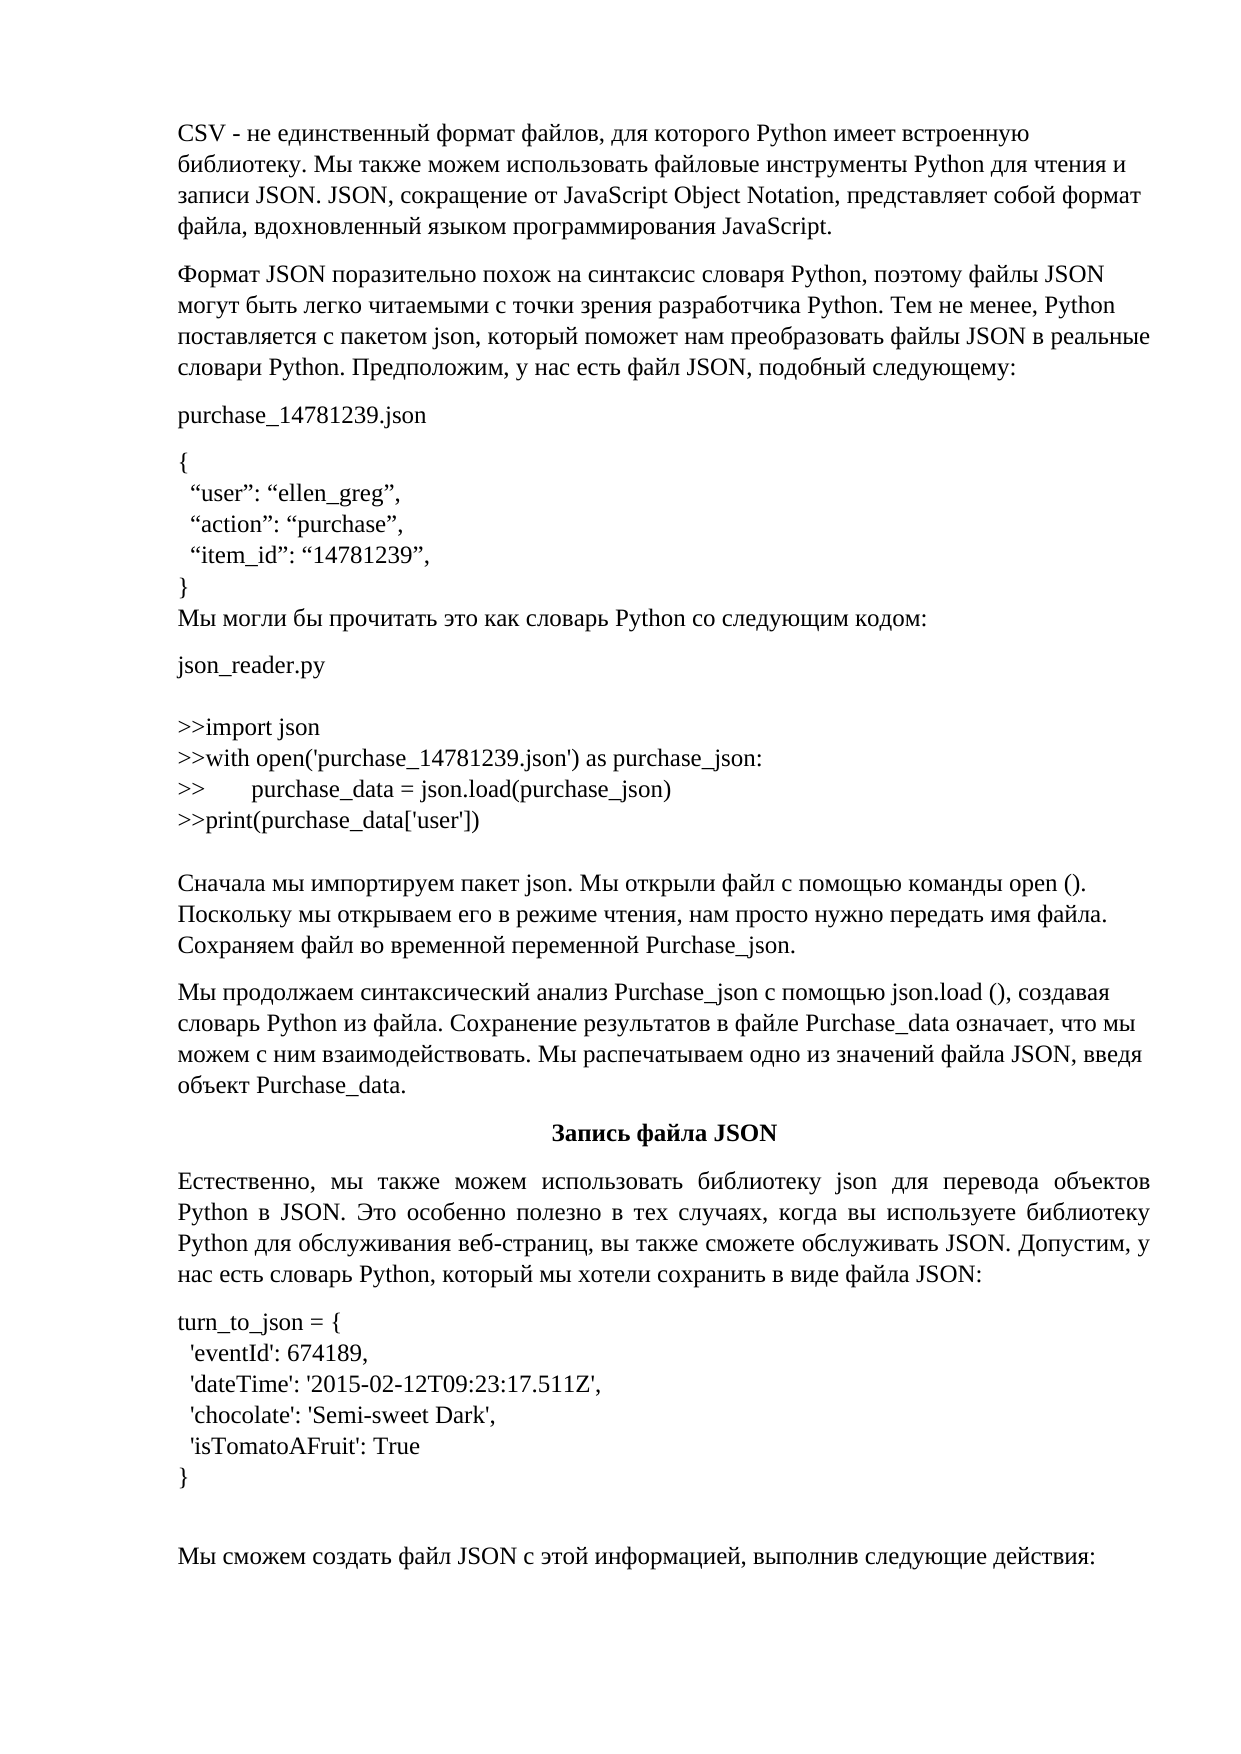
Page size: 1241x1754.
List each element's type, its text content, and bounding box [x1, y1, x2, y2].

text purchase_14781239.json [177, 400, 1152, 428]
text >>print(purchase_data['user']) [177, 806, 1152, 834]
text >> purchase_data = json.load(purchase_json) [177, 774, 1152, 803]
text “item_id”: “14781239”, [177, 541, 1152, 569]
text Формат JSON поразительно похож на синтаксис словаря Python, поэтому файлы JSON могут быть легко читаемыми с точки зрения разработчика Python. Тем не менее, Python поставляется с пакетом json, который поможет нам преобразовать файлы JSON в реальные словари Python. Предположим, у нас есть файл JSON, подобный следующему: [177, 259, 1152, 381]
text >>with open('purchase_14781239.json') as purchase_json: [177, 743, 1152, 772]
text “action”: “purchase”, [177, 509, 1152, 538]
text Запись файла JSON [177, 1118, 1152, 1147]
text Мы продолжаем синтаксический анализ Purchase_json с помощью json.load (), создавая словарь Python из файла. Сохранение результатов в файле Purchase_data означает, что мы можем с ним взаимодействовать. Мы распечатываем одно из значений файла JSON, введя объект Purchase_data. [177, 977, 1152, 1099]
text 'eventId': 674189, [177, 1338, 1152, 1367]
text CSV - не единственный формат файлов, для которого Python имеет встроенную библиотеку. Мы также можем использовать файловые инструменты Python для чтения и записи JSON. JSON, сокращение от JavaScript Object Notation, представляет собой формат файла, вдохновленный языком программирования JavaScript. [177, 118, 1152, 240]
text } [177, 572, 1152, 600]
text json_reader.py [177, 650, 1152, 679]
text Естественно, мы также можем использовать библиотеку json для перевода объектов Python в JSON. Это особенно полезно в тех случаях, когда вы используете библиотеку Python для обслуживания веб-страниц, вы также сможете обслуживать JSON. Допустим, у нас есть словарь Python, который мы хотели сохранить в виде файла JSON: [177, 1166, 1152, 1288]
text 'isTomatoAFruit': True [177, 1431, 1152, 1460]
text Мы могли бы прочитать это как словарь Python со следующим кодом: [177, 603, 1152, 631]
text >>import json [177, 712, 1152, 741]
text 'chocolate': 'Semi-sweet Dark', [177, 1400, 1152, 1429]
text 'dateTime': '2015-02-12T09:23:17.511Z', [177, 1369, 1152, 1398]
text Сначала мы импортируем пакет json. Мы открыли файл с помощью команды open (). Поскольку мы открываем его в режиме чтения, нам просто нужно передать имя файла. Сохраняем файл во временной переменной Purchase_json. [177, 868, 1152, 958]
text “user”: “ellen_greg”, [177, 478, 1152, 507]
text turn_to_json = { [177, 1307, 1152, 1336]
text { [177, 447, 1152, 476]
text Мы сможем создать файл JSON с этой информацией, выполнив следующие действия: [177, 1541, 1152, 1569]
text } [177, 1462, 1152, 1491]
